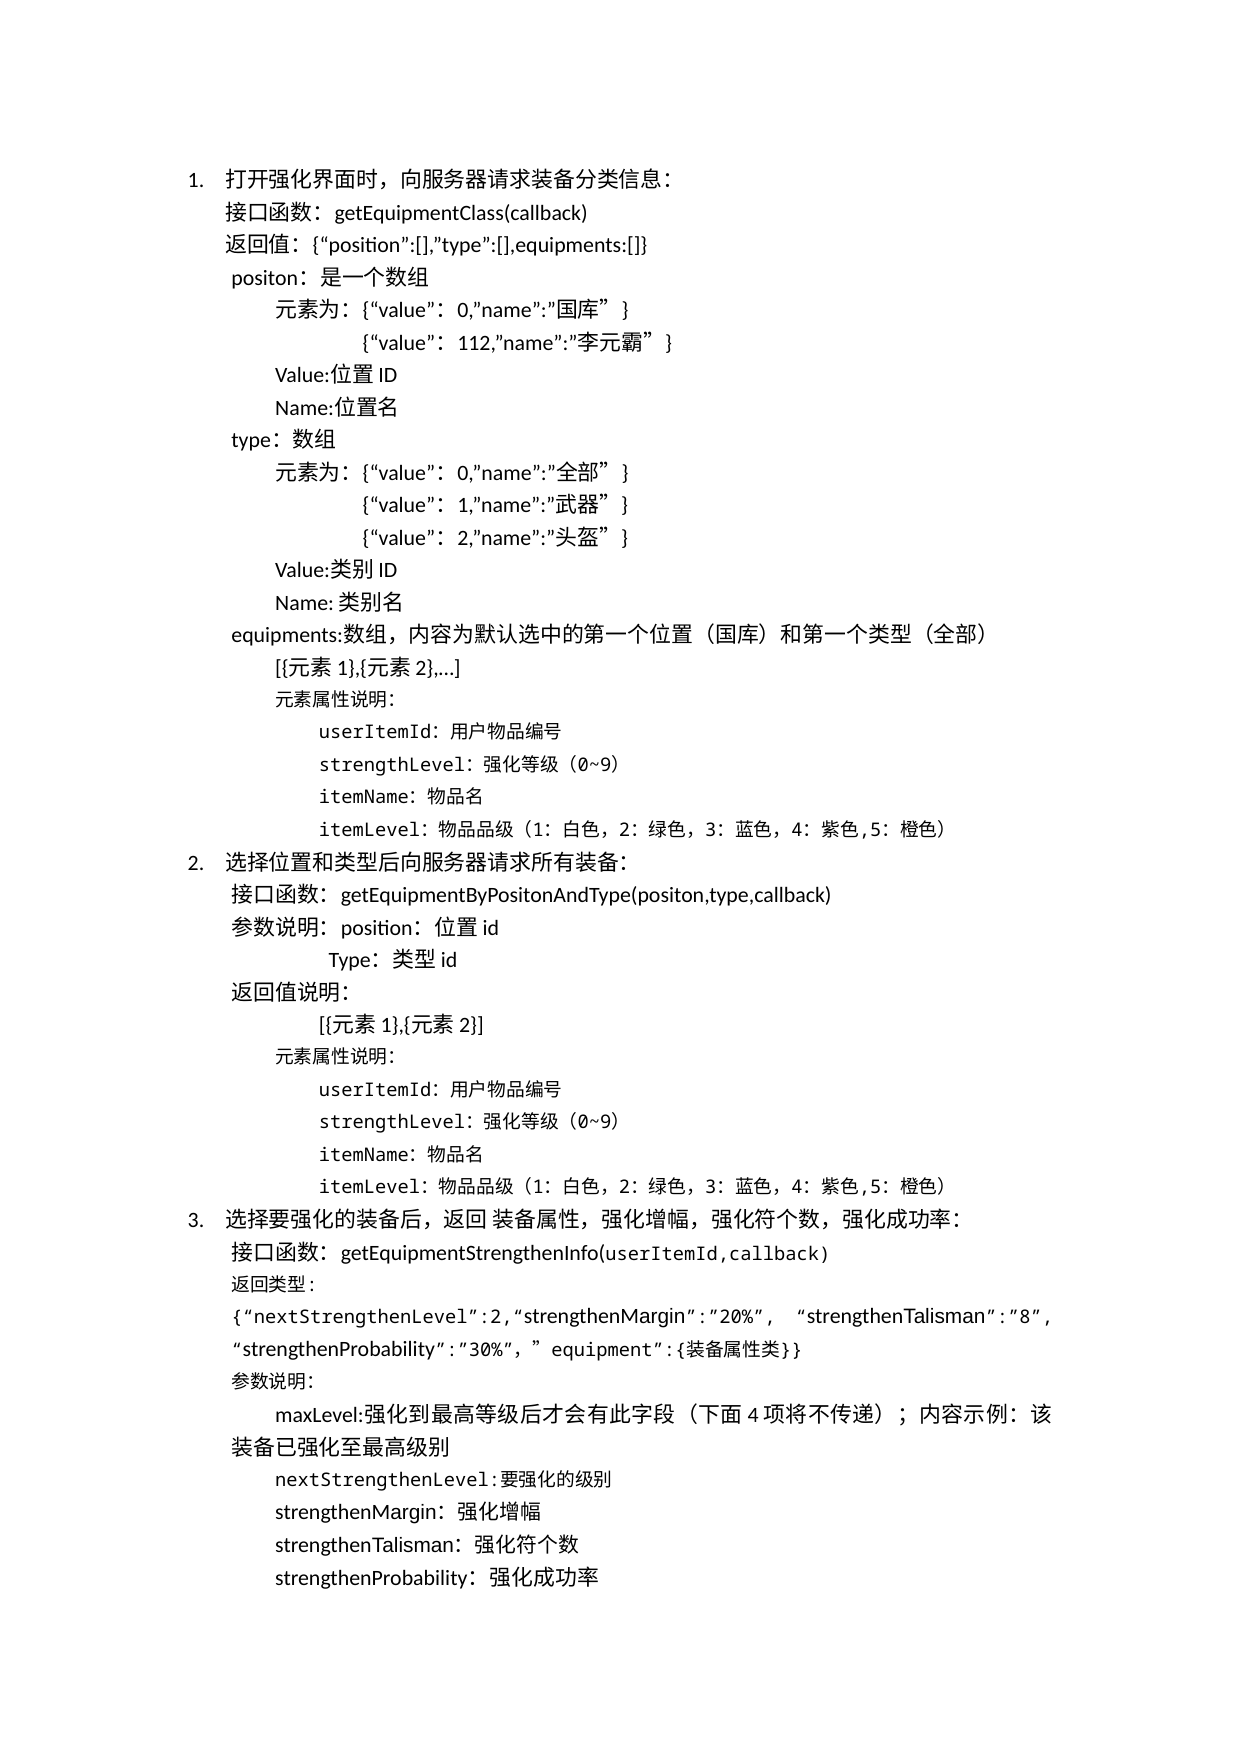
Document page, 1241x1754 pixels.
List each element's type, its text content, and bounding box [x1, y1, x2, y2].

text strengthLevel：强化等级（0~9） [275, 747, 1053, 779]
list [{元素1},{元素2}] [275, 1007, 1053, 1039]
list strengthenTalisman：强化符个数 [231, 1527, 1053, 1559]
list Name: 类别名 [225, 584, 1053, 617]
text itemName：物品名 [275, 1137, 1053, 1169]
text itemLevel：物品品级（1：白色，2：绿色，3：蓝色，4：紫色,5：橙色） [275, 1169, 1053, 1202]
list {“value”：112,”name”:”李元霸”} [225, 324, 1053, 357]
list 元素为：{“value”：0,”name”:”国库”} [225, 292, 1053, 324]
text strengthLevel：强化等级（0~9） [275, 1104, 1053, 1137]
text itemLevel：物品品级（1：白色，2：绿色，3：蓝色，4：紫色,5：橙色） [275, 812, 1053, 844]
list 打开强化界面时，向服务器请求装备分类信息： [187, 162, 1053, 194]
text userItemId：用户物品编号 [275, 1072, 1053, 1104]
list nextStrengthenLevel:要强化的级别 [231, 1462, 1053, 1494]
list 接口函数：getEquipmentByPositonAndType(positon,type,callback) [231, 877, 1053, 909]
list {“value”：2,”name”:”头盔”} [225, 519, 1053, 552]
list 返回值：{“position”:[],”type”:[],equipments:[]} [225, 227, 1053, 259]
list type：数组 [225, 422, 1053, 454]
text [{元素1},{元素2},…] [187, 649, 1053, 682]
list 选择位置和类型后向服务器请求所有装备： [187, 844, 1053, 877]
text 元素属性说明： [275, 1039, 1053, 1072]
list strengthenMargin：强化增幅 [231, 1494, 1053, 1527]
list 返回值说明： [231, 974, 1053, 1007]
list Value:位置ID [225, 357, 1053, 389]
list Name:位置名 [225, 389, 1053, 422]
text equipments:数组，内容为默认选中的第一个位置（国库）和第一个类型（全部） [187, 617, 1053, 649]
list Value:类别ID [225, 552, 1053, 584]
list {“value”：1,”name”:”武器”} [356, 487, 1053, 519]
list {“nextStrengthenLevel”:2,“strengthenMargin”:”20%”, “strengthenTalisman”:”8”, “strengthenProbability”:”30%”，”equipment”:{装备属性类}} [231, 1299, 1053, 1364]
list 返回类型: [231, 1267, 1053, 1299]
list strengthenProbability：强化成功率 [231, 1559, 1053, 1592]
list 元素为：{“value”：0,”name”:”全部”} [225, 454, 1053, 487]
text userItemId：用户物品编号 [275, 714, 1053, 747]
list 参数说明： [231, 1364, 1053, 1397]
list maxLevel:强化到最高等级后才会有此字段（下面4项将不传递）；内容示例：该装备已强化至最高级别 [231, 1397, 1053, 1462]
list 参数说明：position：位置id [231, 909, 1053, 942]
list Type：类型id [231, 942, 1053, 974]
list 接口函数：getEquipmentStrengthenInfo(userItemId,callback) [231, 1234, 1053, 1267]
text itemName：物品名 [275, 779, 1053, 812]
list 选择要强化的装备后，返回 装备属性，强化增幅，强化符个数，强化成功率： [187, 1202, 1053, 1234]
list 接口函数：getEquipmentClass(callback) [225, 194, 1053, 227]
text 元素属性说明： [275, 682, 1053, 714]
list positon：是一个数组 [225, 259, 1053, 292]
